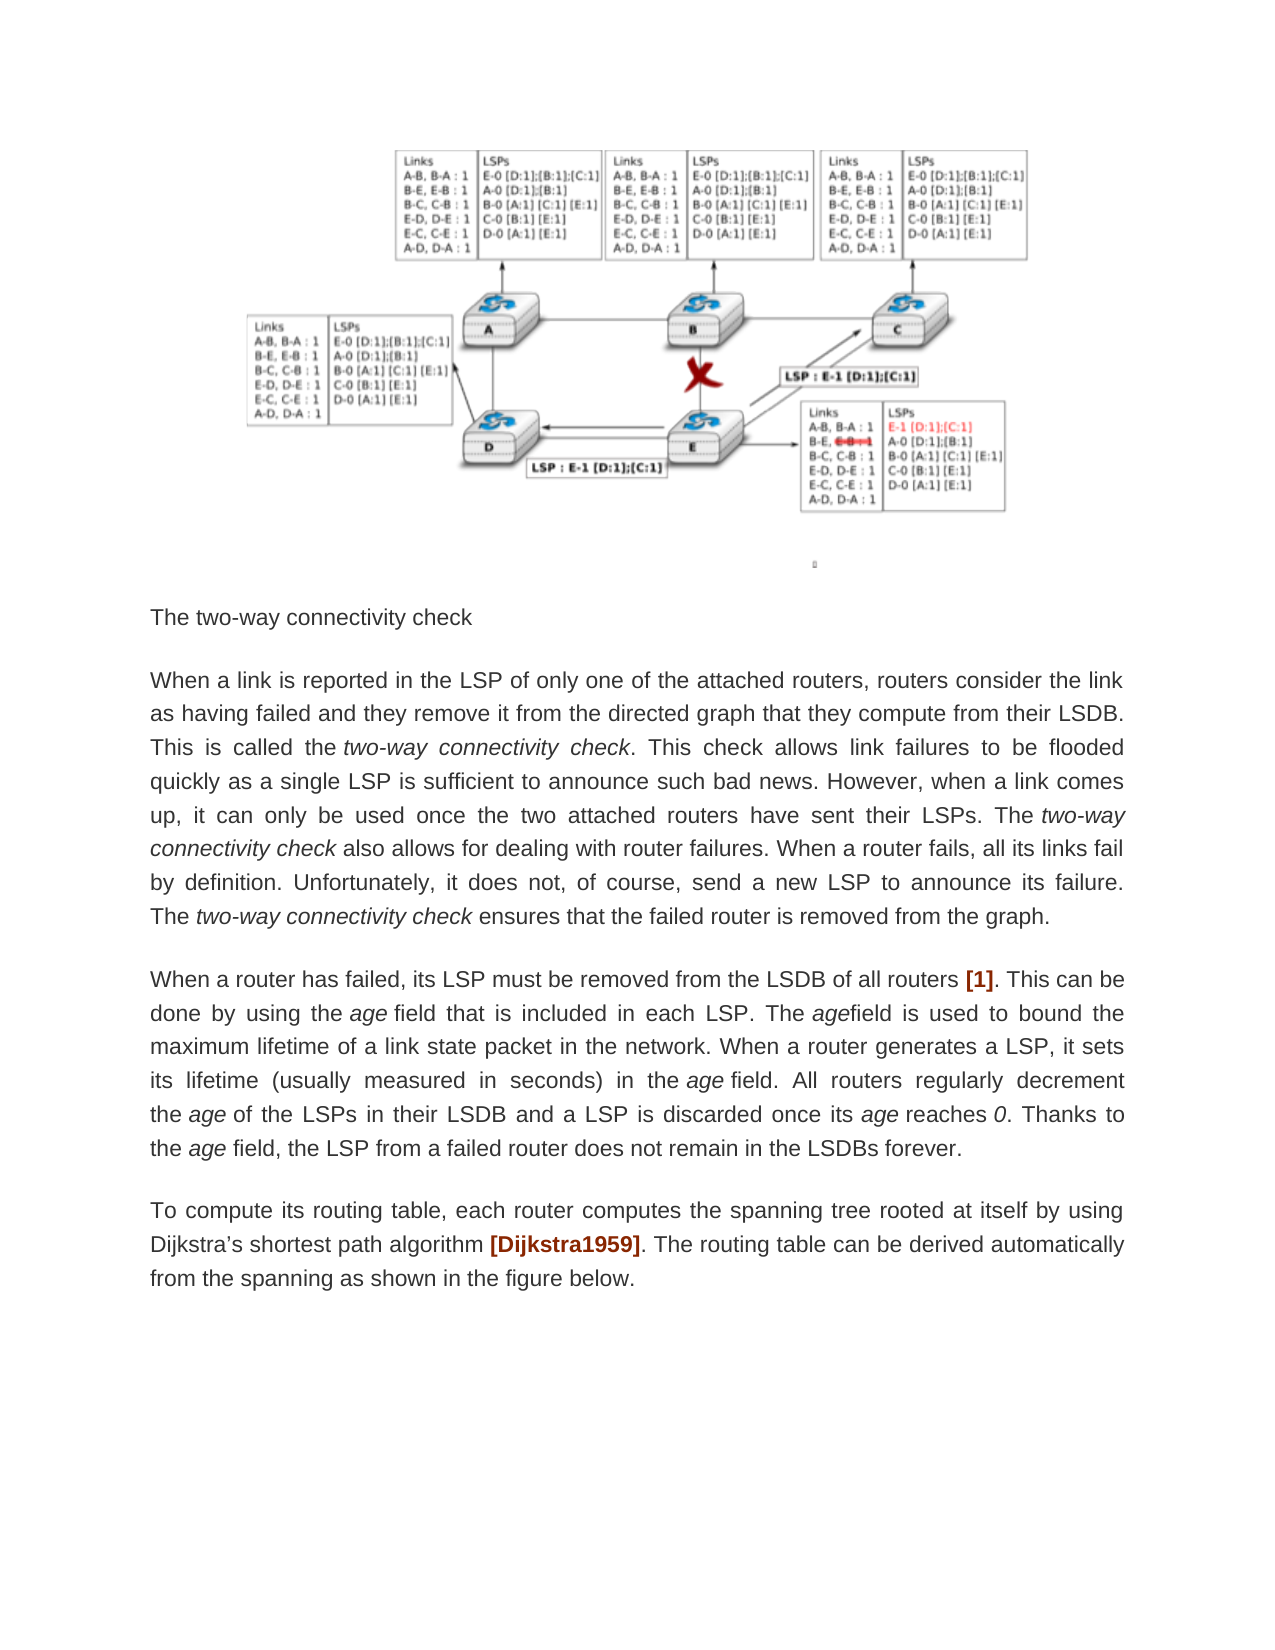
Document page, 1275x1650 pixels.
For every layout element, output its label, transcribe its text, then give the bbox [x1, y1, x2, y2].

picture [246, 150, 1029, 568]
text When a router has failed, its LSP must be removed from the LSDB of all routers [1]. This can be done by using the age field that is included in each LSP. The agefield is used to bound the maximum lifetime of a link state packet in the network. When a router generates a LSP, it sets its lifetime (usually measured in seconds) in the age field. All routers regularly decrement the age of the LSPs in their LSDB and a LSP is discarded once its age reaches 0. Thanks to the age field, the LSP from a failed router does not remain in the LSDBs forever. [150, 958, 1125, 1161]
text When a link is reported in the LSP of only one of the attached routers, routers consider the link as having failed and they remove it from the directed graph that they compute from their LSDB. This is called the two-way connectivity check. This check allows link failures to be flooded quickly as a single LSP is sufficient to announce such bad news. However, when a link comes up, it can only be used once the two attached routers have sent their LSPs. The two-way connectivity check also allows for dealing with router failures. When a router fails, all its links fail by definition. Unfortunately, it does not, of course, send a new LSP to announce its failure. The two-way connectivity check ensures that the failed router is removed from the graph. [150, 659, 1125, 929]
text The two-way connectivity check [150, 596, 1125, 630]
text To compute its routing table, each router computes the spanning tree rooted at itself by using Dijkstra’s shortest path algorithm [Dijkstra1959]. The routing table can be derived automatically from the spanning as shown in the figure below. [150, 1190, 1125, 1291]
